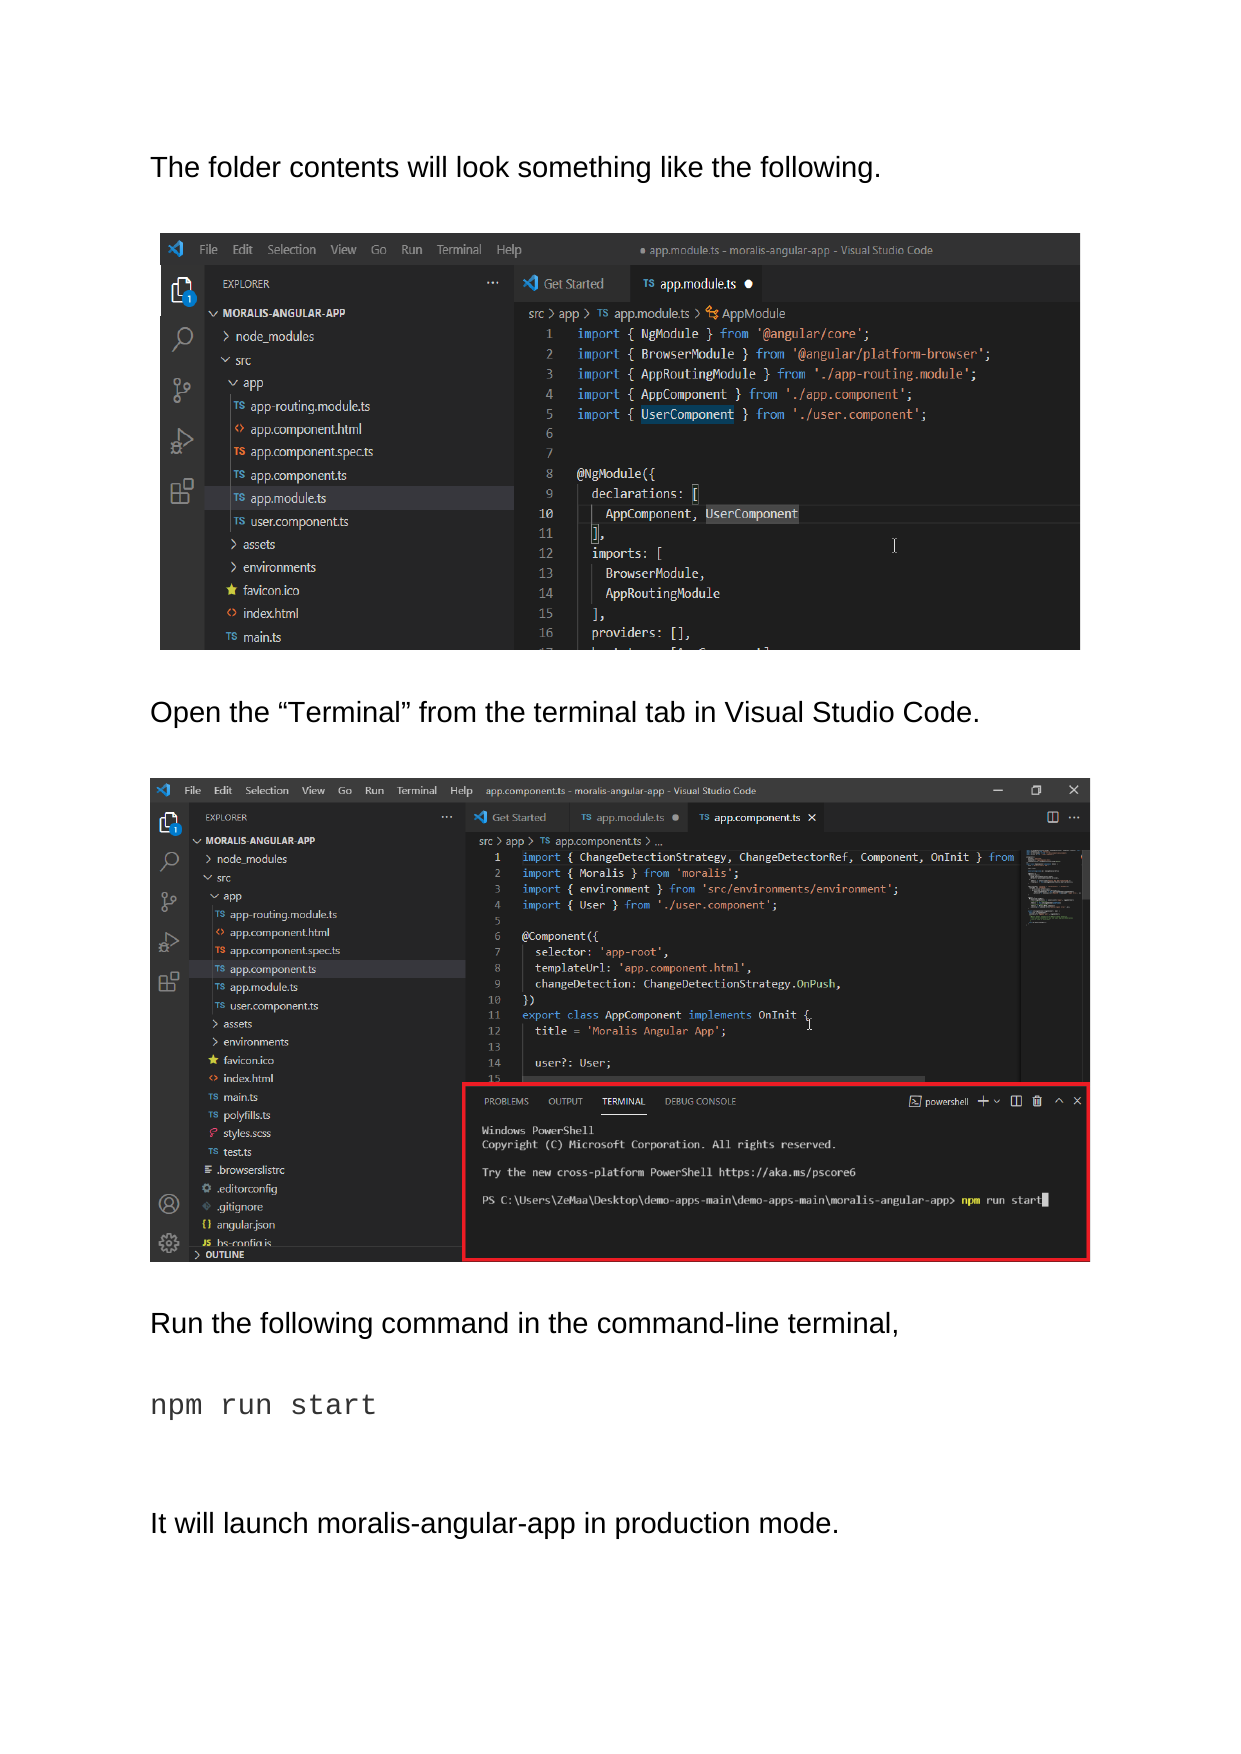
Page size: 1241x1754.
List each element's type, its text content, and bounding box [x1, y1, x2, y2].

text Open the “Terminal” from the terminal tab in Visual Studio Code. [150, 695, 1090, 728]
picture [150, 778, 1091, 1262]
text It will launch moralis-angular-app in production mode. [150, 1507, 1090, 1540]
text The folder contents will look something like the following. [150, 150, 1090, 183]
text npm run start [150, 1390, 1090, 1423]
text Run the following command in the command-line terminal, [150, 1306, 1090, 1339]
picture [160, 233, 1081, 650]
